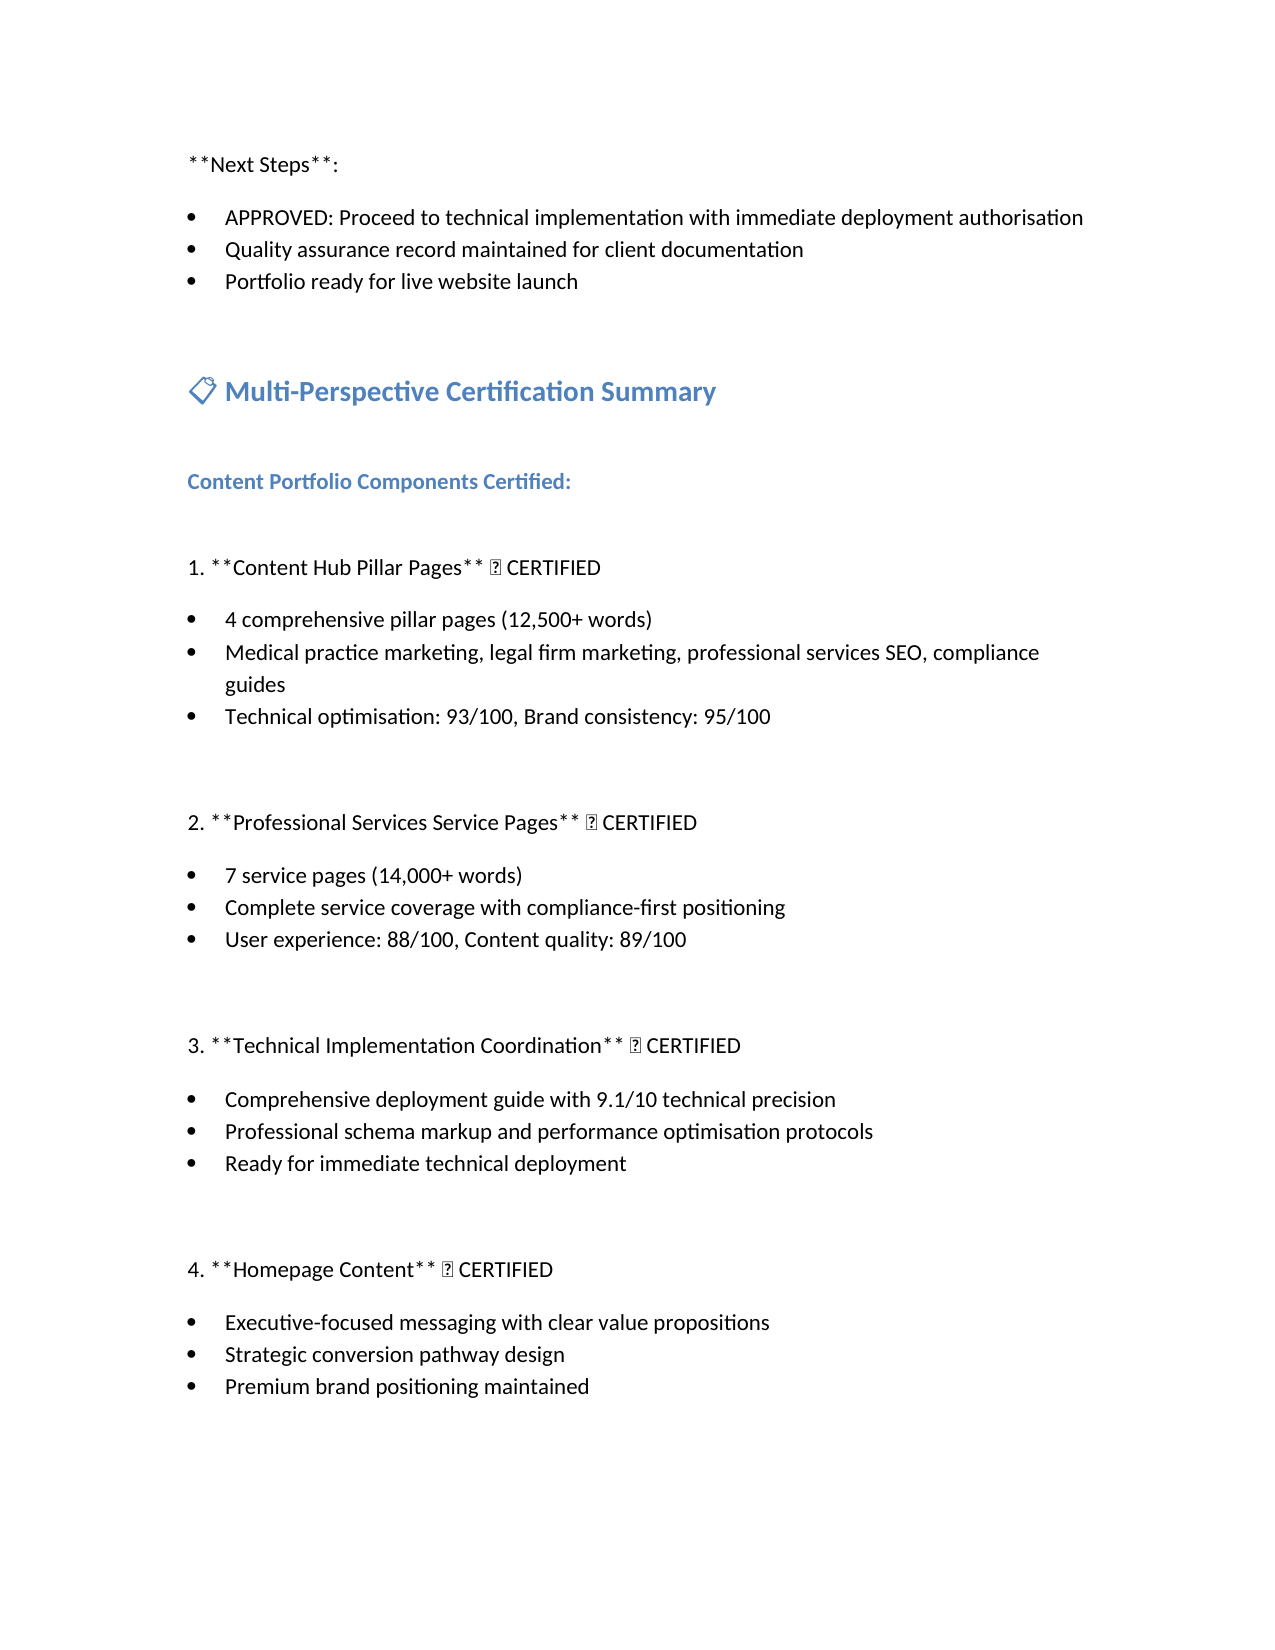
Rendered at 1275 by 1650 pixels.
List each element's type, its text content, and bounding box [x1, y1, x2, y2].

list 4 comprehensive pillar pages (12,500+ words) [187, 606, 1087, 634]
list Ready for immediate technical deployment [187, 1149, 1087, 1177]
list Premium brand positioning maintained [187, 1372, 1087, 1401]
list Medical practice marketing, legal firm marketing, professional services SEO, compliance guides [187, 638, 1087, 698]
list Complete service coverage with compliance-first positioning [187, 893, 1087, 921]
text 3. **Technical Implementation Coordination** ✅ CERTIFIED [187, 1032, 1087, 1060]
text 2. **Professional Services Service Pages** ✅ CERTIFIED [187, 808, 1087, 836]
subtitle 📋 Multi-Perspective Certification Summary [187, 373, 1087, 409]
list Technical optimisation: 93/100, Brand consistency: 95/100 [187, 702, 1087, 730]
list Portfolio ready for live website launch [187, 267, 1087, 295]
text **Next Steps**: [187, 150, 1087, 178]
list User experience: 88/100, Content quality: 89/100 [187, 926, 1087, 954]
subtitle Content Portfolio Components Certified: [187, 467, 1087, 495]
list Strategic conversion pathway design [187, 1340, 1087, 1368]
list Comprehensive deployment guide with 9.1/10 technical precision [187, 1085, 1087, 1113]
list APPROVED: Proceed to technical implementation with immediate deployment authorisation [187, 203, 1087, 231]
list Professional schema markup and performance optimisation protocols [187, 1117, 1087, 1145]
list Executive-focused messaging with clear value propositions [187, 1308, 1087, 1336]
list Quality assurance record maintained for client documentation [187, 235, 1087, 263]
list 7 service pages (14,000+ words) [187, 861, 1087, 889]
text 4. **Homepage Content** ✅ CERTIFIED [187, 1255, 1087, 1283]
text 1. **Content Hub Pillar Pages** ✅ CERTIFIED [187, 553, 1087, 581]
